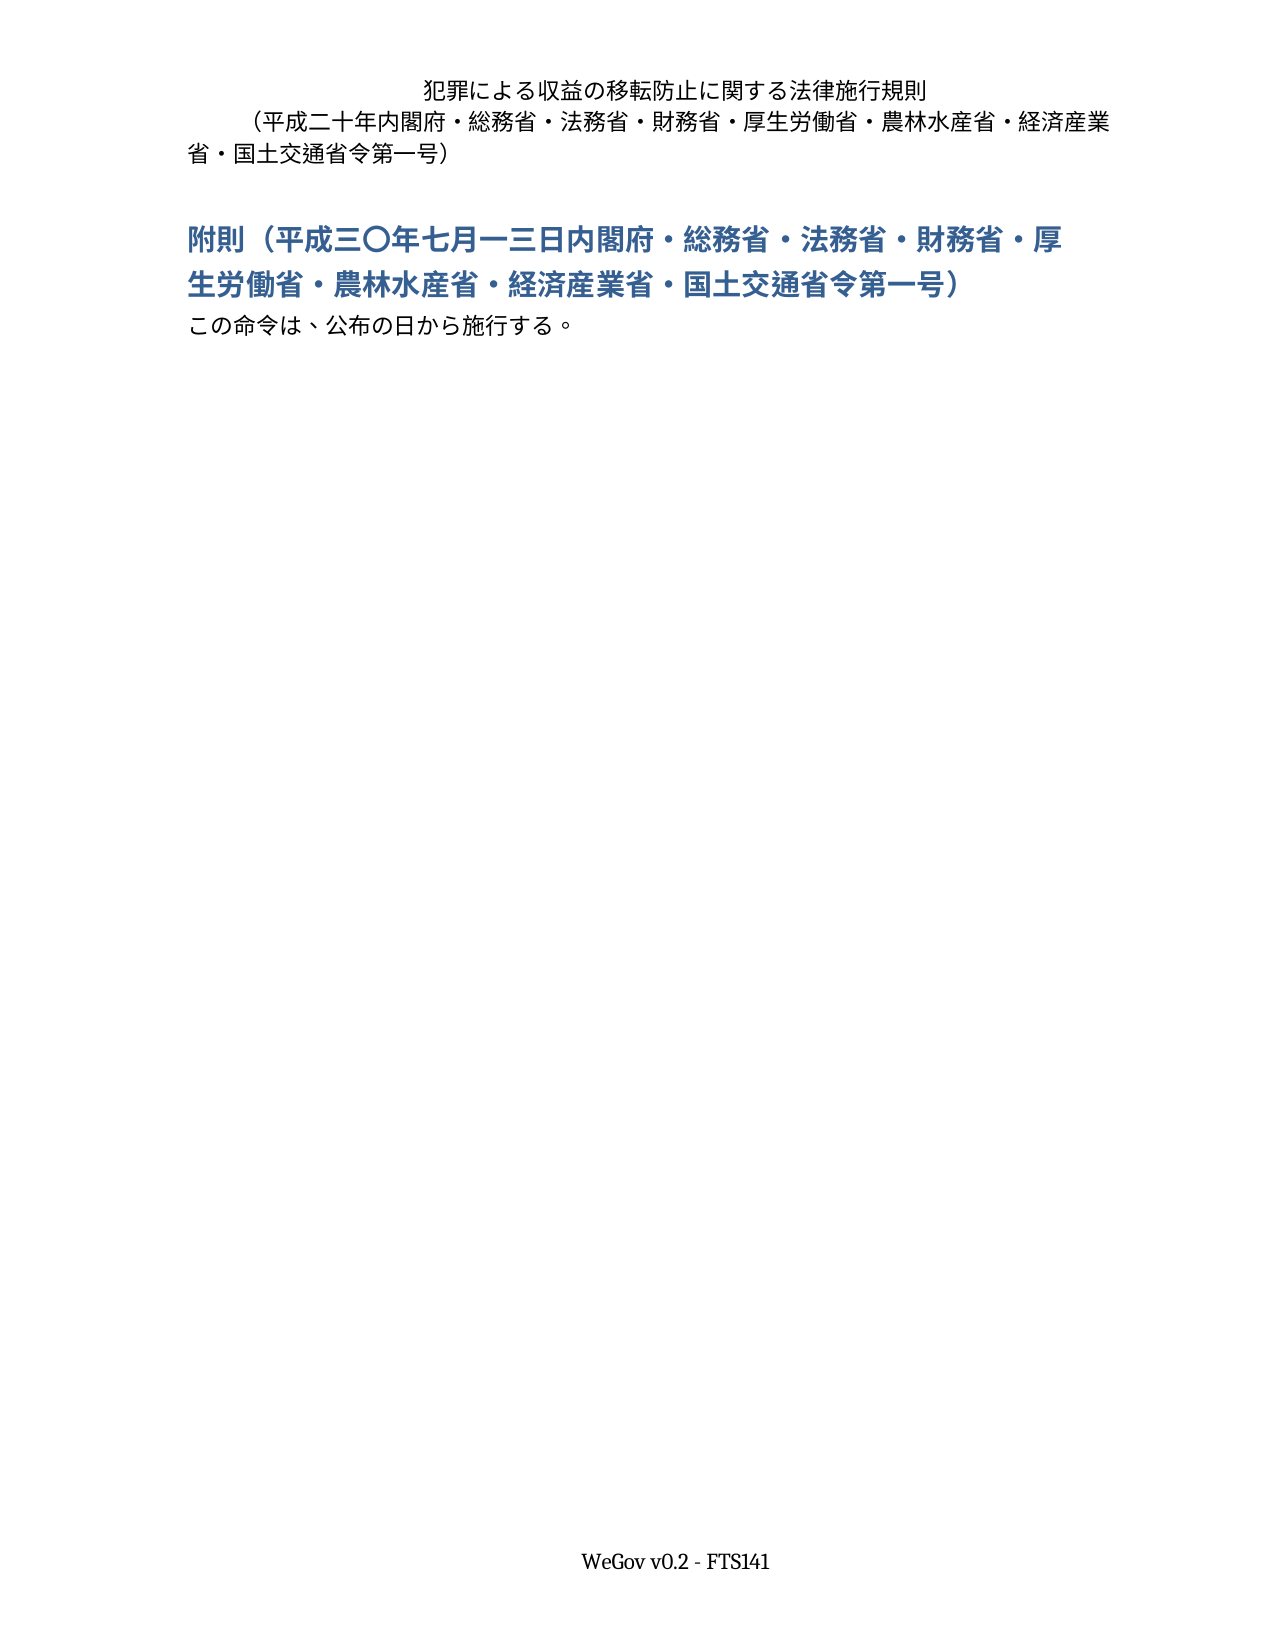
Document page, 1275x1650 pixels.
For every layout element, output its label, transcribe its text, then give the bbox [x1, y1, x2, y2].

subtitle 附則（平成三〇年七月一三日内閣府・総務省・法務省・財務省・厚生労働省・農林水産省・経済産業省・国土交通省令第一号） [187, 219, 1087, 304]
text この命令は、公布の日から施行する。 [187, 310, 1087, 341]
